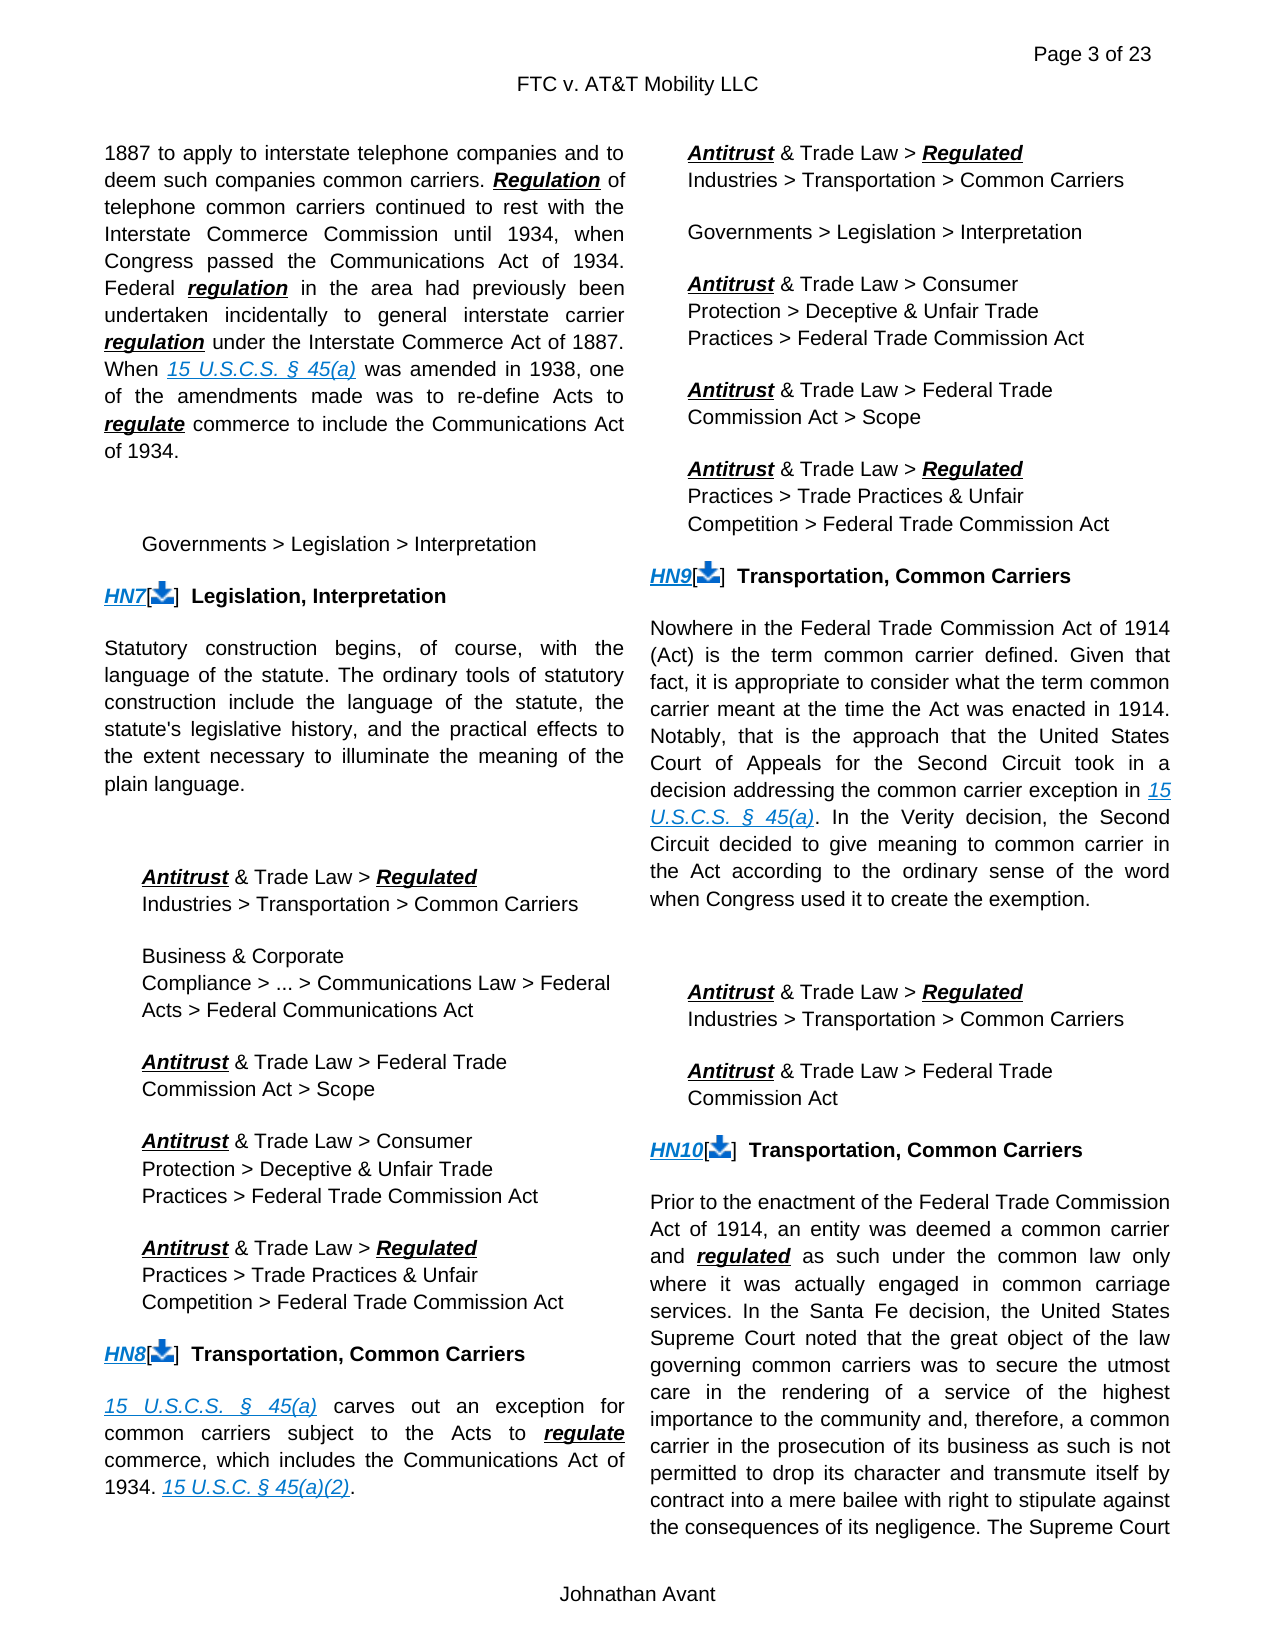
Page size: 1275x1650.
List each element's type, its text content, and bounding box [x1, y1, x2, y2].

text Antitrust & Trade Law > Regulated Industries > Transportation > Common Carriers [142, 862, 625, 916]
text Nowhere in the Federal Trade Commission Act of 1914 (Act) is the term common carrier defined. Given that fact, it is appropriate to consider what the term common carrier meant at the time the Act was enacted in 1914. Notably, that is the approach that the United States Court of Appeals for the Second Circuit took in a decision addressing the common carrier exception in 15 U.S.C.S. § 45(a). In the Verity decision, the Second Circuit decided to give meaning to common carrier in the Act according to the ordinary sense of the word when Congress used it to create the exemption. [650, 612, 1171, 910]
text Antitrust & Trade Law > Regulated Industries > Transportation > Common Carriers [687, 137, 1171, 192]
picture [697, 561, 720, 583]
text Governments > Legislation > Interpretation [687, 217, 1171, 244]
text 15 U.S.C.S. § 45(a) carves out an exception for common carriers subject to the Acts to regulate commerce, which includes the Communications Act of 1934. 15 U.S.C. § 45(a)(2). [104, 1391, 625, 1499]
text HN7[] Legislation, Interpretation [104, 581, 625, 608]
text HN8[] Transportation, Common Carriers [104, 1339, 625, 1366]
text Antitrust & Trade Law > Federal Trade Commission Act > Scope [142, 1047, 625, 1101]
text Antitrust & Trade Law > Regulated Practices > Trade Practices & Unfair Competition > Federal Trade Commission Act [142, 1232, 625, 1314]
text Antitrust & Trade Law > Regulated Industries > Transportation > Common Carriers [687, 977, 1171, 1031]
text Antitrust & Trade Law > Consumer Protection > Deceptive & Unfair Trade Practices > Federal Trade Commission Act [142, 1126, 625, 1207]
text Statutory construction begins, of course, with the language of the statute. The ordinary tools of statutory construction include the language of the statute, the statute's legislative history, and the practical effects to the extent necessary to illuminate the meaning of the plain language. [104, 633, 625, 795]
text Antitrust & Trade Law > Regulated Practices > Trade Practices & Unfair Competition > Federal Trade Commission Act [687, 454, 1171, 535]
text HN9[] Transportation, Common Carriers [650, 560, 1171, 587]
picture [151, 1339, 174, 1362]
text Business & Corporate Compliance > ... > Communications Law > Federal Acts > Federal Communications Act [142, 941, 625, 1022]
picture [709, 1135, 731, 1158]
text Antitrust & Trade Law > Federal Trade Commission Act [687, 1056, 1171, 1110]
text Antitrust & Trade Law > Consumer Protection > Deceptive & Unfair Trade Practices > Federal Trade Commission Act [687, 269, 1171, 350]
text HN10[] Transportation, Common Carriers [650, 1135, 1171, 1162]
text Antitrust & Trade Law > Federal Trade Commission Act > Scope [687, 375, 1171, 429]
picture [151, 581, 174, 604]
text Governments > Legislation > Interpretation [142, 529, 625, 556]
